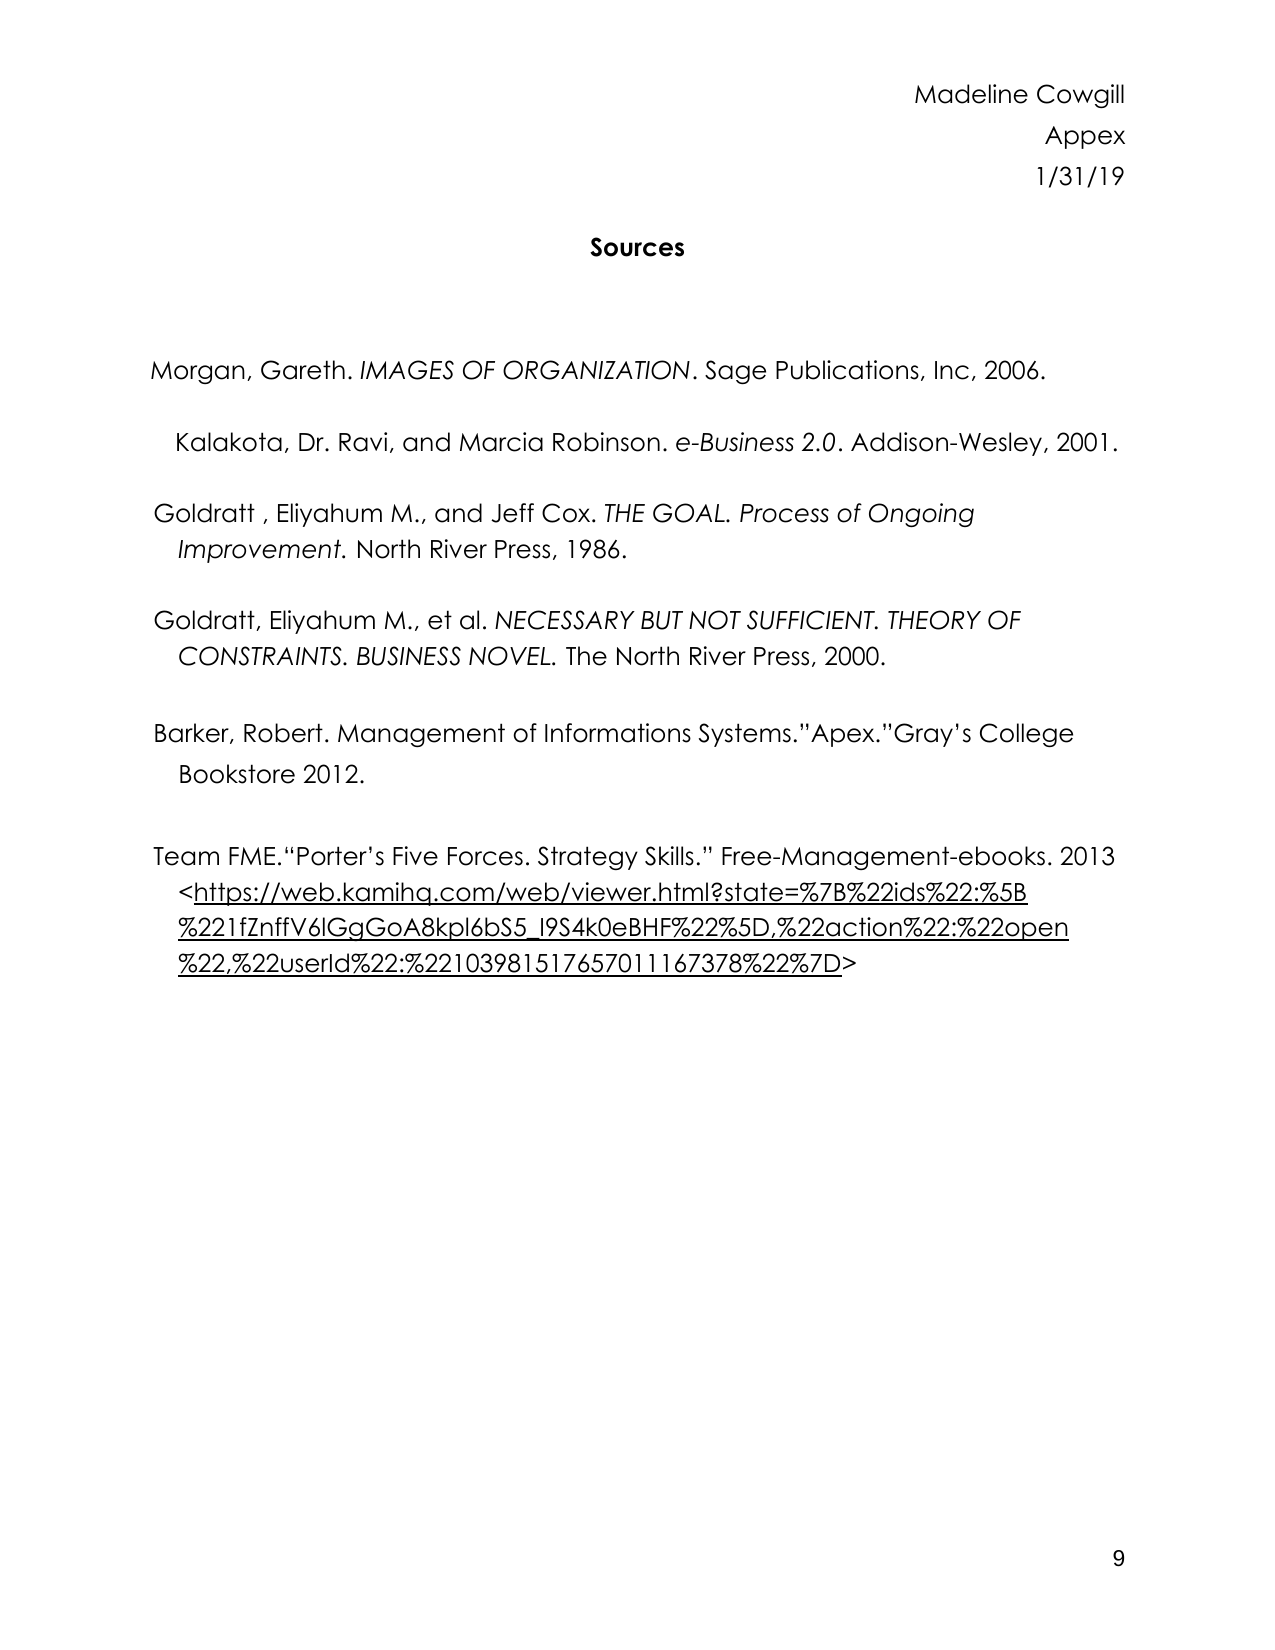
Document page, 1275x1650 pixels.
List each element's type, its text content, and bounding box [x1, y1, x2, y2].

text Goldratt , Eliyahum M., and Jeff Cox. THE GOAL. Process of Ongoing Improvement. North River Press, 1986. [153, 494, 1125, 566]
text Team FME.“Porter’s Five Forces. Strategy Skills.” Free-Management-ebooks. 2013 <https://web.kamihq.com/web/viewer.html?state=%7B%22ids%22:%5B%221fZnffV6lGgGoA8kpl6bS5_I9S4k0eBHF%22%5D,%22action%22:%22open%22,%22userId%22:%22103981517657011167378%22%7D> [153, 837, 1125, 980]
text Goldratt, Eliyahum M., et al. NECESSARY BUT NOT SUFFICIENT. THEORY OF CONSTRAINTS. BUSINESS NOVEL. The North River Press, 2000. [153, 602, 1125, 673]
text Kalakota, Dr. Ravi, and Marcia Robinson. e-Business 2.0. Addison-Wesley, 2001. [175, 423, 1125, 459]
text Sources [150, 228, 1125, 264]
text Morgan, Gareth. IMAGES OF ORGANIZATION. Sage Publications, Inc, 2006. [150, 351, 1125, 387]
text Barker, Robert. Management of Informations Systems.”Apex.”Gray’s College Bookstore 2012. [153, 714, 1125, 791]
